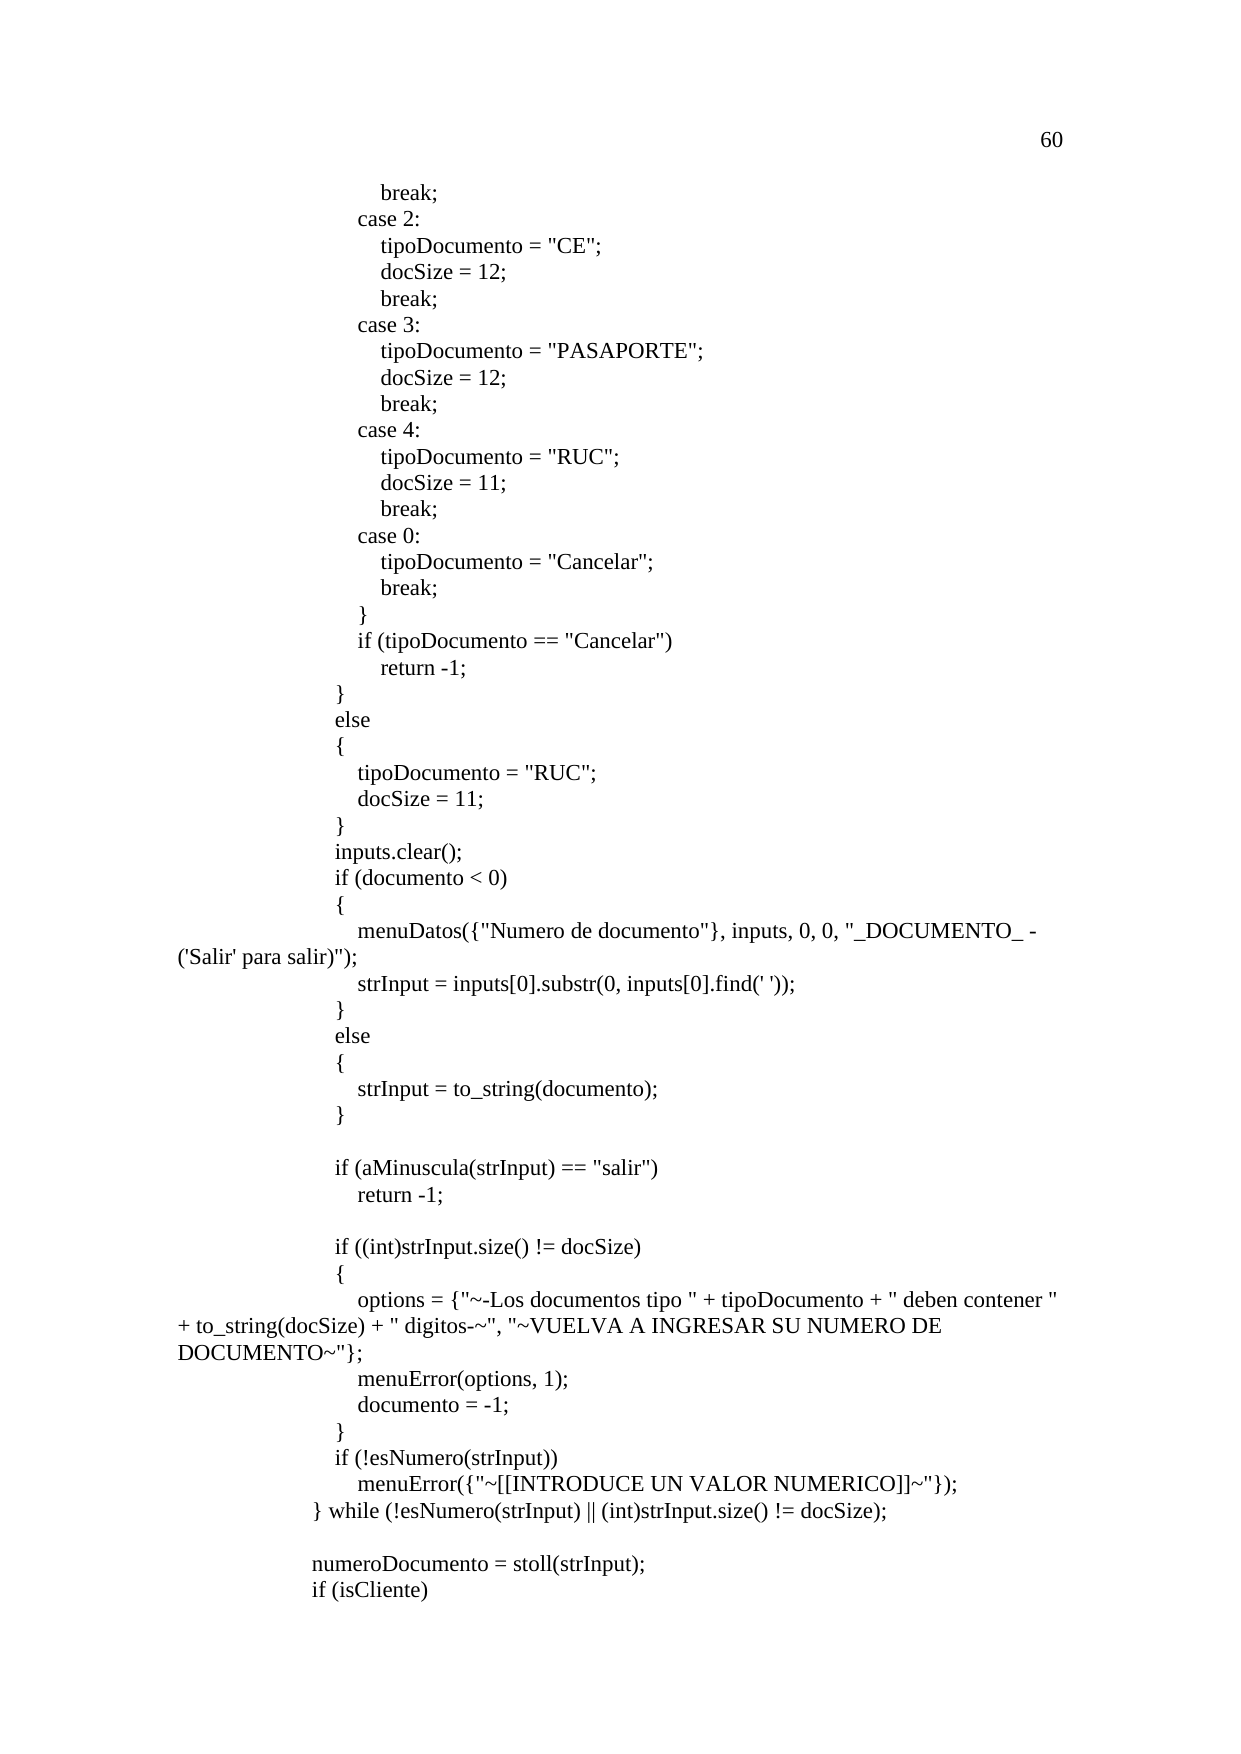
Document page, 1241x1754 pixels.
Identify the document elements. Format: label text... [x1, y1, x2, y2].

text } [177, 601, 1063, 627]
text docSize = 11; [177, 469, 1063, 495]
text return -1; [177, 653, 1063, 680]
text { [177, 733, 1063, 759]
text case 4: [177, 416, 1063, 443]
text docSize = 11; [177, 785, 1063, 812]
text numeroDocumento = stoll(strInput); [177, 1549, 1063, 1576]
text else [177, 706, 1063, 733]
text { [177, 891, 1063, 917]
text } [177, 1102, 1063, 1128]
text if (aMinuscula(strInput) == "salir") [177, 1154, 1063, 1181]
text strInput = inputs[0].substr(0, inputs[0].find(' ')); [177, 970, 1063, 996]
text inputs.clear(); [177, 838, 1063, 864]
text tipoDocumento = "CE"; [177, 232, 1063, 258]
text menuDatos({"Numero de documento"}, inputs, 0, 0, "_DOCUMENTO_ -('Salir' para salir)"); [177, 917, 1063, 970]
text tipoDocumento = "RUC"; [177, 759, 1063, 785]
text } [177, 812, 1063, 838]
text tipoDocumento = "RUC"; [177, 443, 1063, 469]
text break; [177, 574, 1063, 601]
text menuError(options, 1); [177, 1365, 1063, 1391]
text { [177, 1049, 1063, 1075]
text options = {"~-Los documentos tipo " + tipoDocumento + " deben contener " + to_string(docSize) + " digitos-~", "~VUELVA A INGRESAR SU NUMERO DE DOCUMENTO~"}; [177, 1286, 1063, 1365]
text docSize = 12; [177, 364, 1063, 390]
text else [177, 1022, 1063, 1049]
text break; [177, 495, 1063, 522]
text tipoDocumento = "Cancelar"; [177, 548, 1063, 574]
text case 3: [177, 311, 1063, 337]
text } [177, 680, 1063, 706]
text } [177, 996, 1063, 1022]
text } [177, 1418, 1063, 1444]
text } while (!esNumero(strInput) || (int)strInput.size() != docSize); [177, 1497, 1063, 1523]
text docSize = 12; [177, 258, 1063, 284]
text if (documento < 0) [177, 864, 1063, 891]
text break; [177, 284, 1063, 311]
text if (tipoDocumento == "Cancelar") [177, 627, 1063, 653]
text strInput = to_string(documento); [177, 1075, 1063, 1102]
text if (!esNumero(strInput)) [177, 1444, 1063, 1471]
text tipoDocumento = "PASAPORTE"; [177, 337, 1063, 364]
text break; [177, 179, 1063, 206]
text { [177, 1260, 1063, 1286]
text case 0: [177, 522, 1063, 548]
text menuError({"~[[INTRODUCE UN VALOR NUMERICO]]~"}); [177, 1471, 1063, 1497]
text return -1; [177, 1181, 1063, 1207]
text if (isCliente) [177, 1576, 1063, 1602]
text break; [177, 390, 1063, 416]
text documento = -1; [177, 1391, 1063, 1418]
text case 2: [177, 206, 1063, 232]
text if ((int)strInput.size() != docSize) [177, 1233, 1063, 1260]
